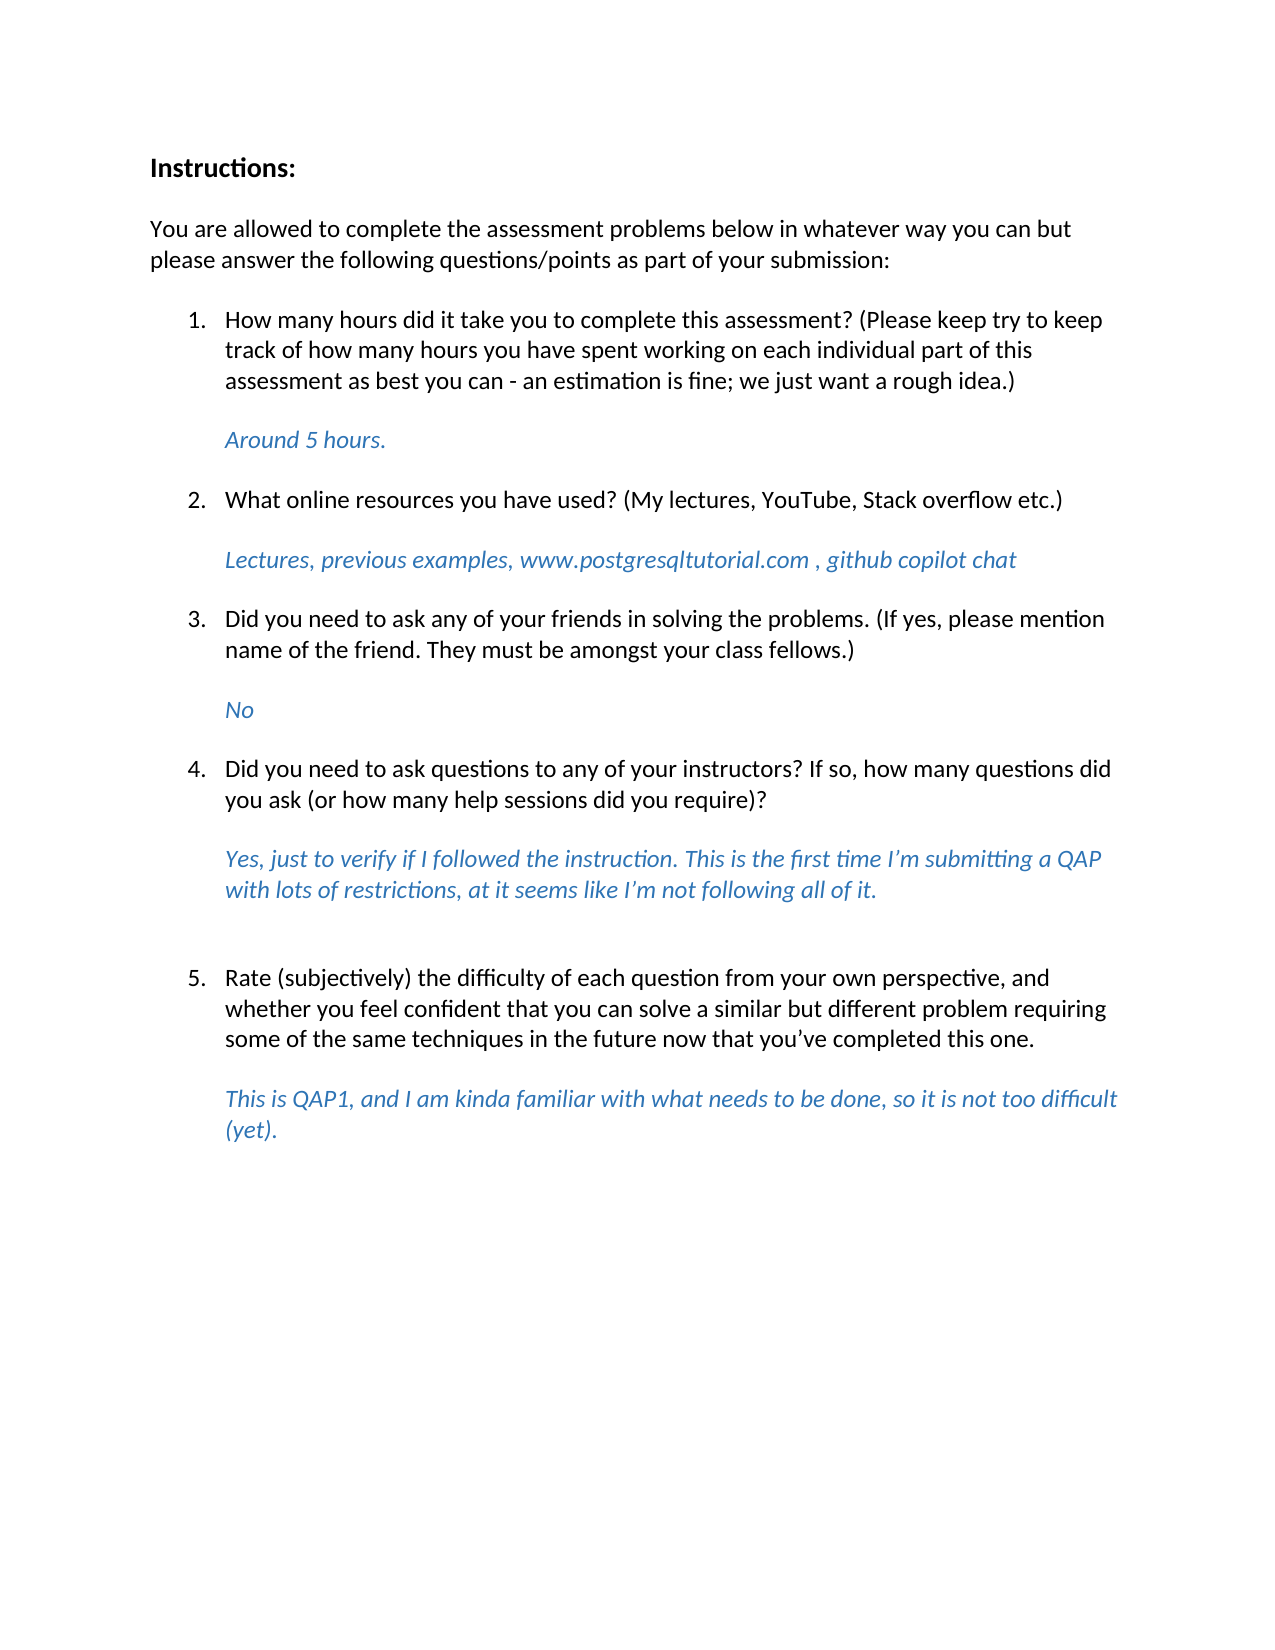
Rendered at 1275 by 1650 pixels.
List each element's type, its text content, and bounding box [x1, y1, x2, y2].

list Did you need to ask any of your friends in solving the problems. (If yes, please mention name of the friend. They must be amongst your class fellows.) [187, 603, 1125, 664]
text No [225, 694, 1125, 724]
list How many hours did it take you to complete this assessment? (Please keep try to keep track of how many hours you have spent working on each individual part of this assessment as best you can - an estimation is fine; we just want a rough idea.) [187, 304, 1125, 395]
text Yes, just to verify if I followed the instruction. This is the first time I’m submitting a QAP with lots of restrictions, at it seems like I’m not following all of it. [225, 844, 1125, 933]
text Lectures, previous examples, www.postgresqltutorial.com , github copilot chat [225, 544, 1125, 574]
text Around 5 hours. [225, 424, 1125, 455]
text You are allowed to complete the assessment problems below in whatever way you can but please answer the following questions/points as part of your submission: [150, 213, 1125, 274]
list Rate (subjectively) the difficulty of each question from your own perspective, and whether you feel confident that you can solve a similar but different problem requiring some of the same techniques in the future now that you’ve completed this one. [187, 963, 1125, 1054]
text Instructions: [150, 150, 1125, 184]
list What online resources you have used? (My lectures, YouTube, Stack overflow etc.) [187, 484, 1125, 515]
text This is QAP1, and I am kinda familiar with what needs to be done, so it is not too difficult (yet). [225, 1083, 1125, 1144]
list Did you need to ask questions to any of your instructors? If so, how many questions did you ask (or how many help sessions did you require)? [187, 753, 1125, 814]
